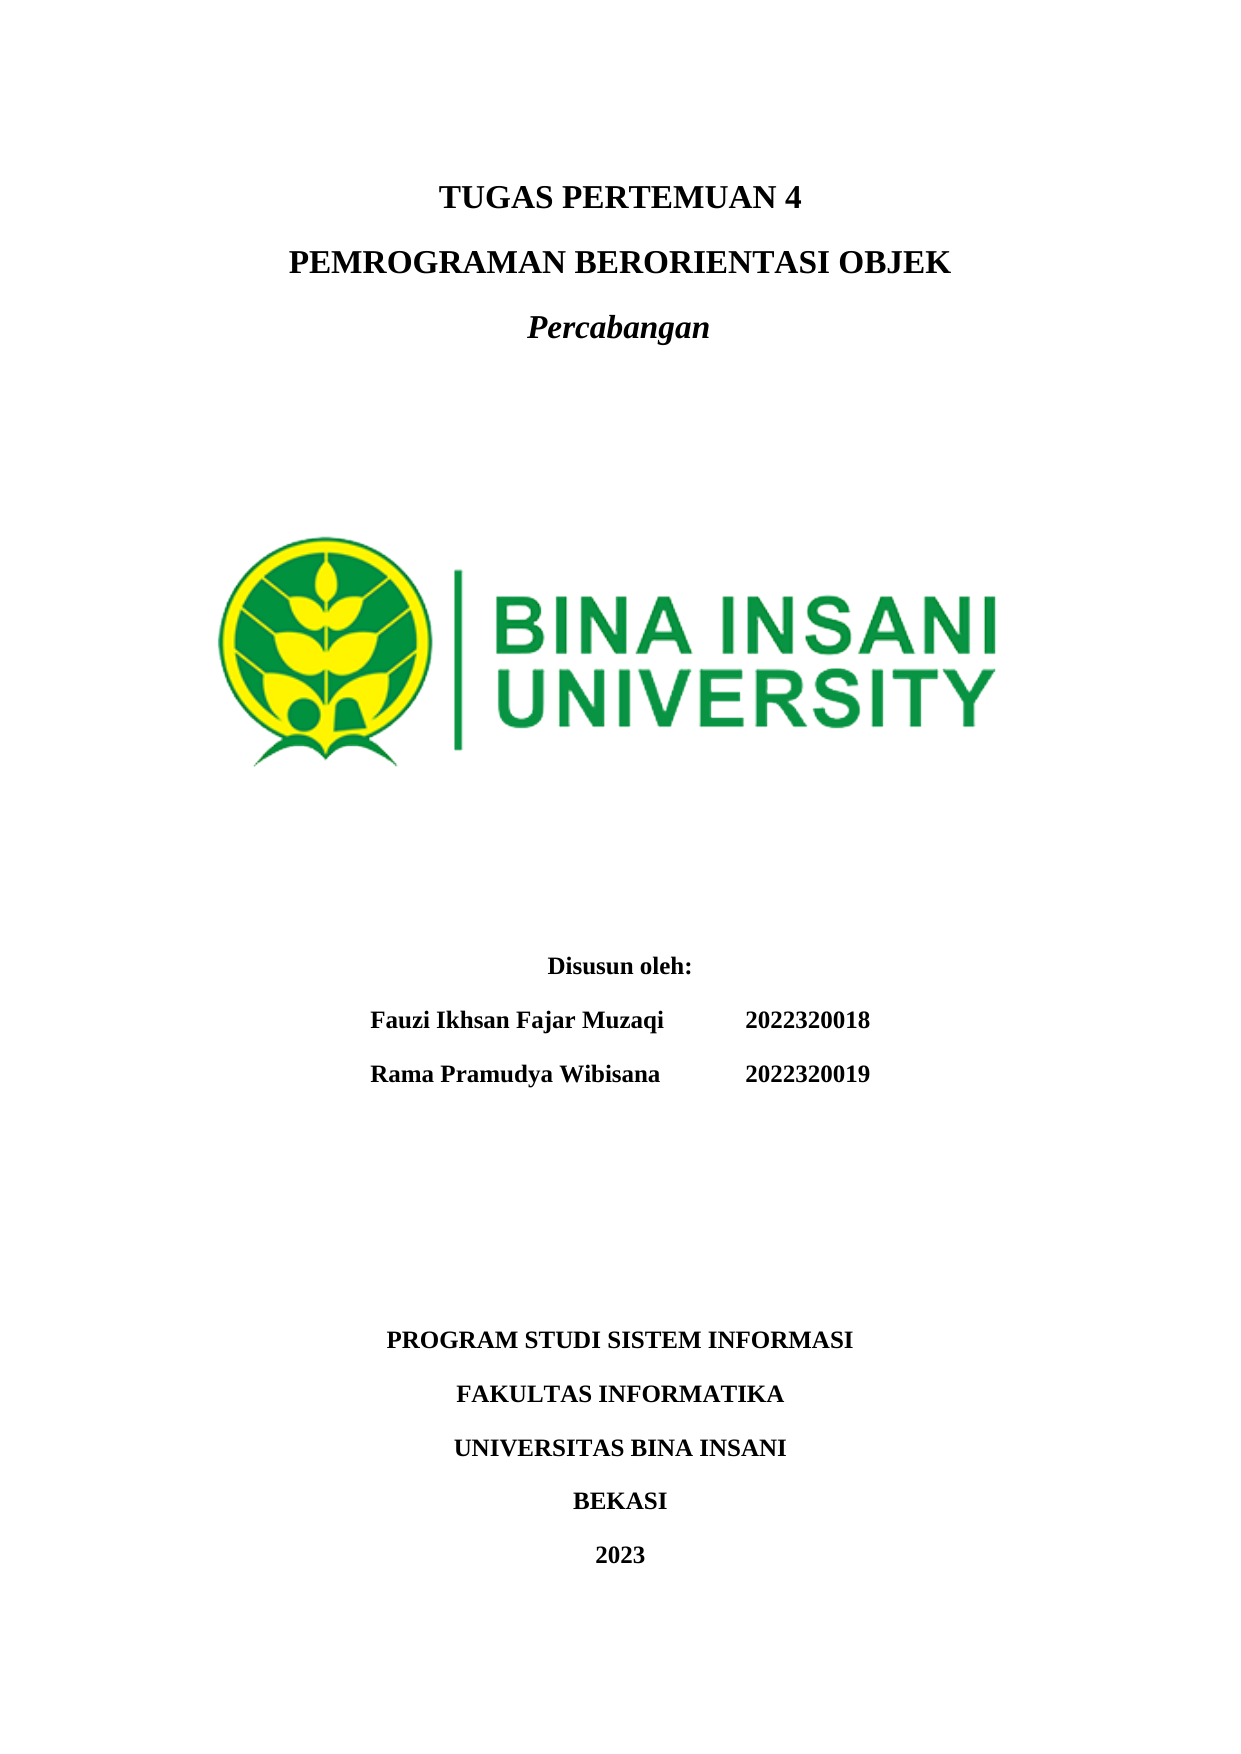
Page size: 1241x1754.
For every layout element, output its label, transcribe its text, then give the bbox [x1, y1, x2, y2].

text PEMROGRAMAN BERORIENTASI OBJEK [177, 242, 1063, 280]
text Disusun oleh: [177, 951, 1063, 980]
text Percabangan [177, 307, 1063, 345]
text UNIVERSITAS BINA INSANI [177, 1433, 1063, 1461]
picture [217, 531, 1023, 768]
text TUGAS PERTEMUAN 4 [177, 177, 1063, 216]
text FAKULTAS INFORMATIKA [177, 1379, 1063, 1407]
text Fauzi Ikhsan Fajar Muzaqi 2022320018 [177, 1005, 1063, 1034]
text 2023 [177, 1540, 1063, 1569]
text BEKASI [177, 1486, 1063, 1515]
text PROGRAM STUDI SISTEM INFORMASI [177, 1325, 1063, 1354]
text Rama Pramudya Wibisana 2022320019 [177, 1059, 1063, 1088]
